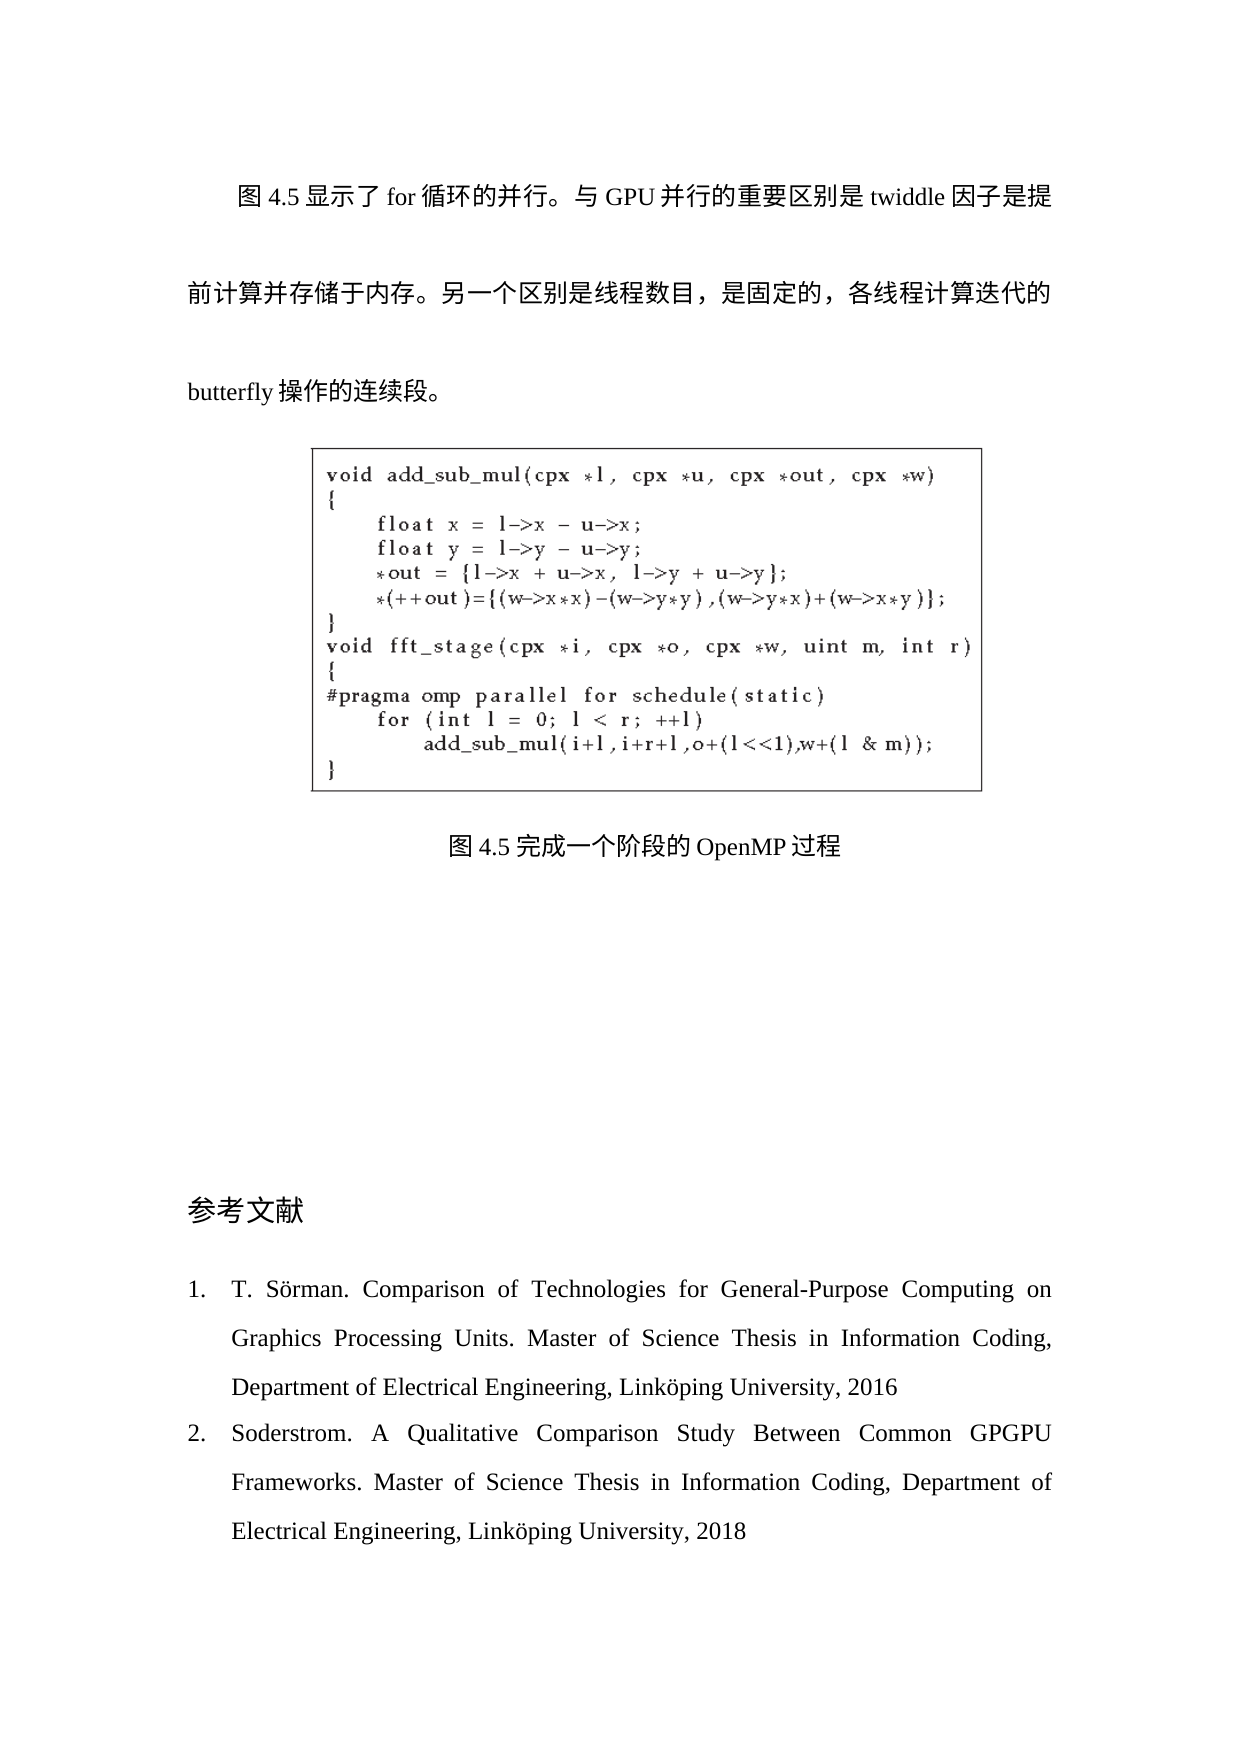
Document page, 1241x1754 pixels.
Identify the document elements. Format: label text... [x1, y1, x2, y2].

text 图4.5 完成一个阶段的OpenMP过程 [187, 812, 1053, 877]
subtitle 参考文献 [187, 1176, 1053, 1241]
list Soderstrom. A Qualitative Comparison Study Between Common GPGPU Frameworks. Master of Science Thesis in Information Coding, Department of Electrical Engineering, Linköping University, 2018 [187, 1417, 1053, 1547]
text 图4.5显示了for循环的并行。与GPU并行的重要区别是twiddle因子是提前计算并存储于内存。另一个区别是线程数目，是固定的，各线程计算迭代的butterfly操作的连续段。 [187, 162, 1053, 422]
list T. Sörman. Comparison of Technologies for General-Purpose Computing on Graphics Processing Units. Master of Science Thesis in Information Coding, Department of Electrical Engineering, Linköping University, 2016 [187, 1272, 1053, 1402]
